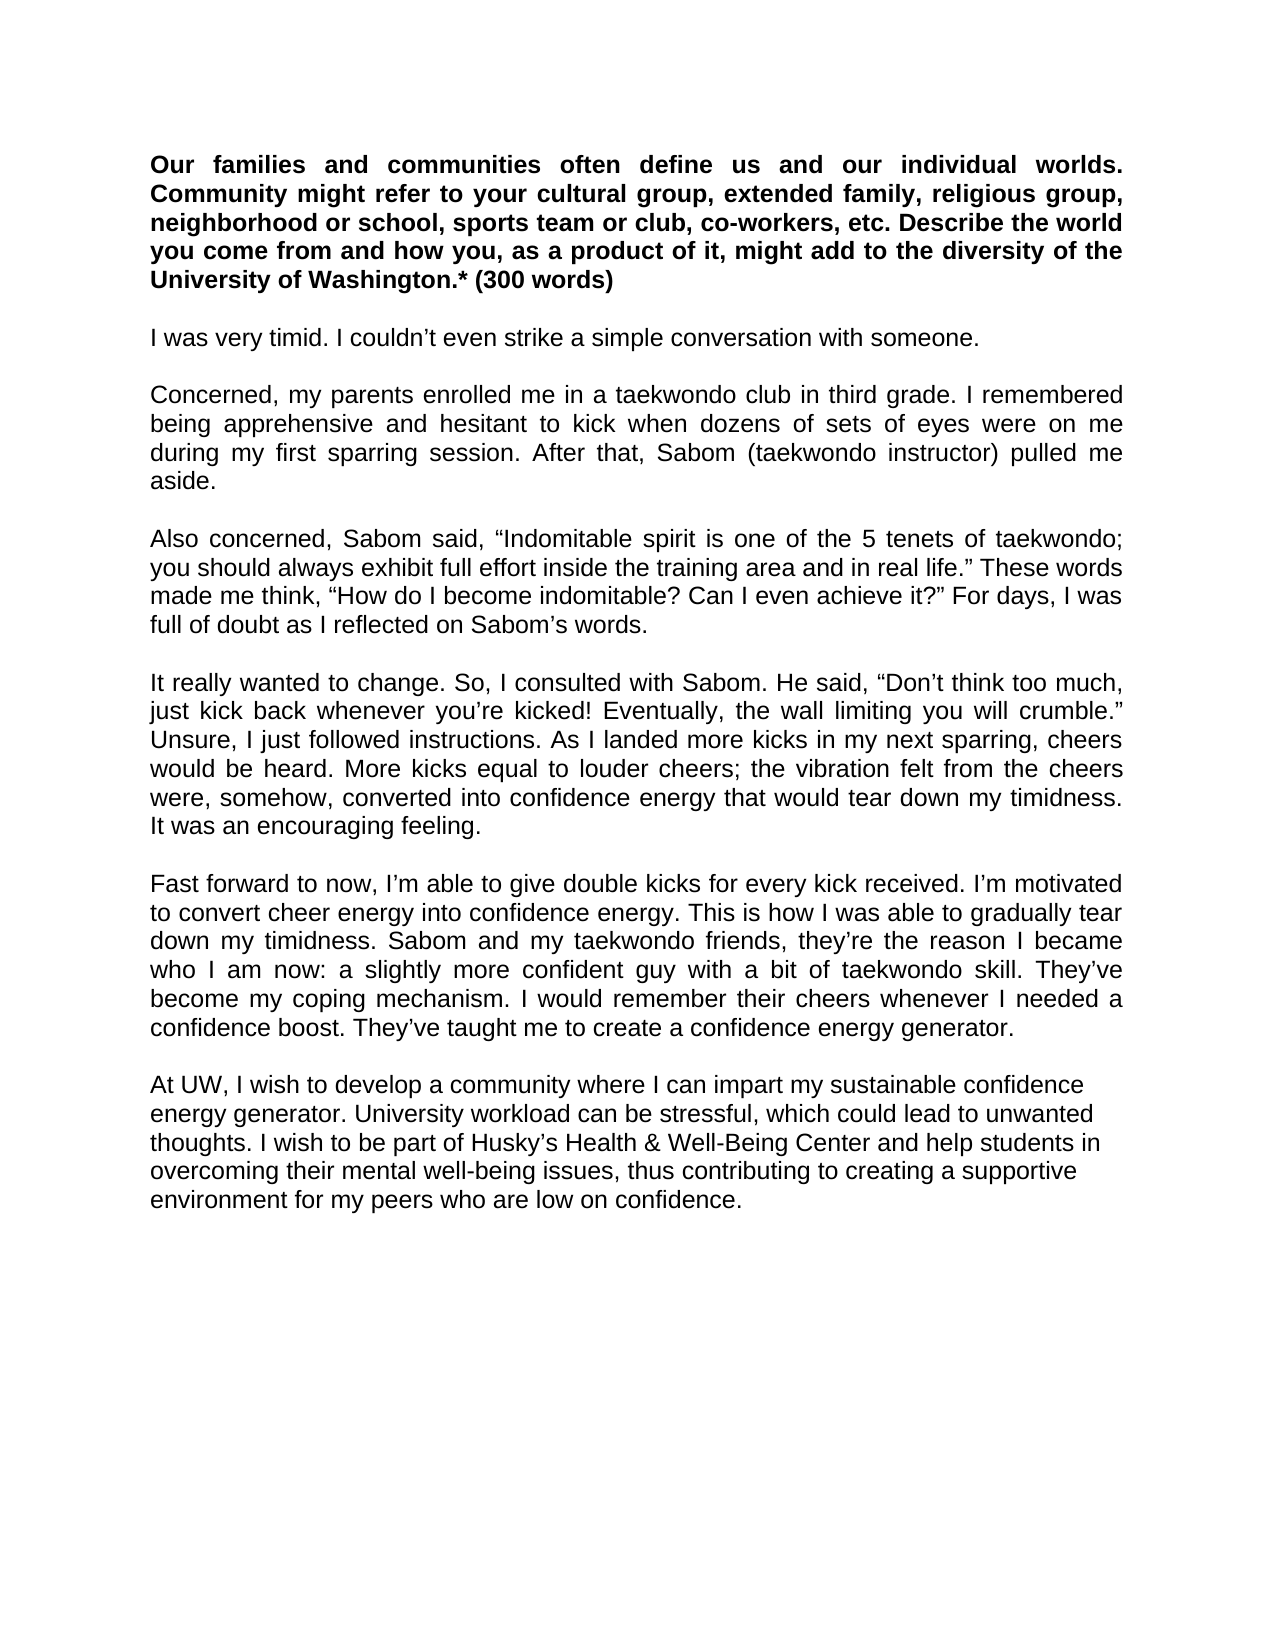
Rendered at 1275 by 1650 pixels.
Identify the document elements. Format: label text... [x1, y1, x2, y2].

text Concerned, my parents enrolled me in a taekwondo club in third grade. I remembered being apprehensive and hesitant to kick when dozens of sets of eyes were on me during my first sparring session. After that, Sabom (taekwondo instructor) pulled me aside. [150, 380, 1125, 495]
text At UW, I wish to develop a community where I can impart my sustainable confidence energy generator. University workload can be stressful, which could lead to unwanted thoughts. I wish to be part of Husky’s Health & Well-Being Center and help students in overcoming their mental well-being issues, thus contributing to creating a supportive environment for my peers who are low on confidence. [150, 1070, 1125, 1214]
text I was very timid. I couldn’t even strike a simple conversation with someone. [150, 322, 1125, 351]
text It really wanted to change. So, I consulted with Sabom. He said, “Don’t think too much, just kick back whenever you’re kicked! Eventually, the wall limiting you will crumble.” Unsure, I just followed instructions. As I landed more kicks in my next sparring, cheers would be heard. More kicks equal to louder cheers; the vibration felt from the cheers were, somehow, converted into confidence energy that would tear down my timidness. It was an encouraging feeling. [150, 667, 1125, 840]
text Our families and communities often define us and our individual worlds. Community might refer to your cultural group, extended family, religious group, neighborhood or school, sports team or club, co-workers, etc. Describe the world you come from and how you, as a product of it, might add to the diversity of the University of Washington.* (300 words) [150, 150, 1125, 294]
text Also concerned, Sabom said, “Indomitable spirit is one of the 5 tenets of taekwondo; you should always exhibit full effort inside the training area and in real life.” These words made me think, “How do I become indomitable? Can I even achieve it?” For days, I was full of doubt as I reflected on Sabom’s words. [150, 524, 1125, 639]
text Fast forward to now, I’m able to give double kicks for every kick received. I’m motivated to convert cheer energy into confidence energy. This is how I was able to gradually tear down my timidness. Sabom and my taekwondo friends, they’re the reason I became who I am now: a slightly more confident guy with a bit of taekwondo skill. They’ve become my coping mechanism. I would remember their cheers whenever I needed a confidence boost. They’ve taught me to create a confidence energy generator. [150, 869, 1125, 1041]
